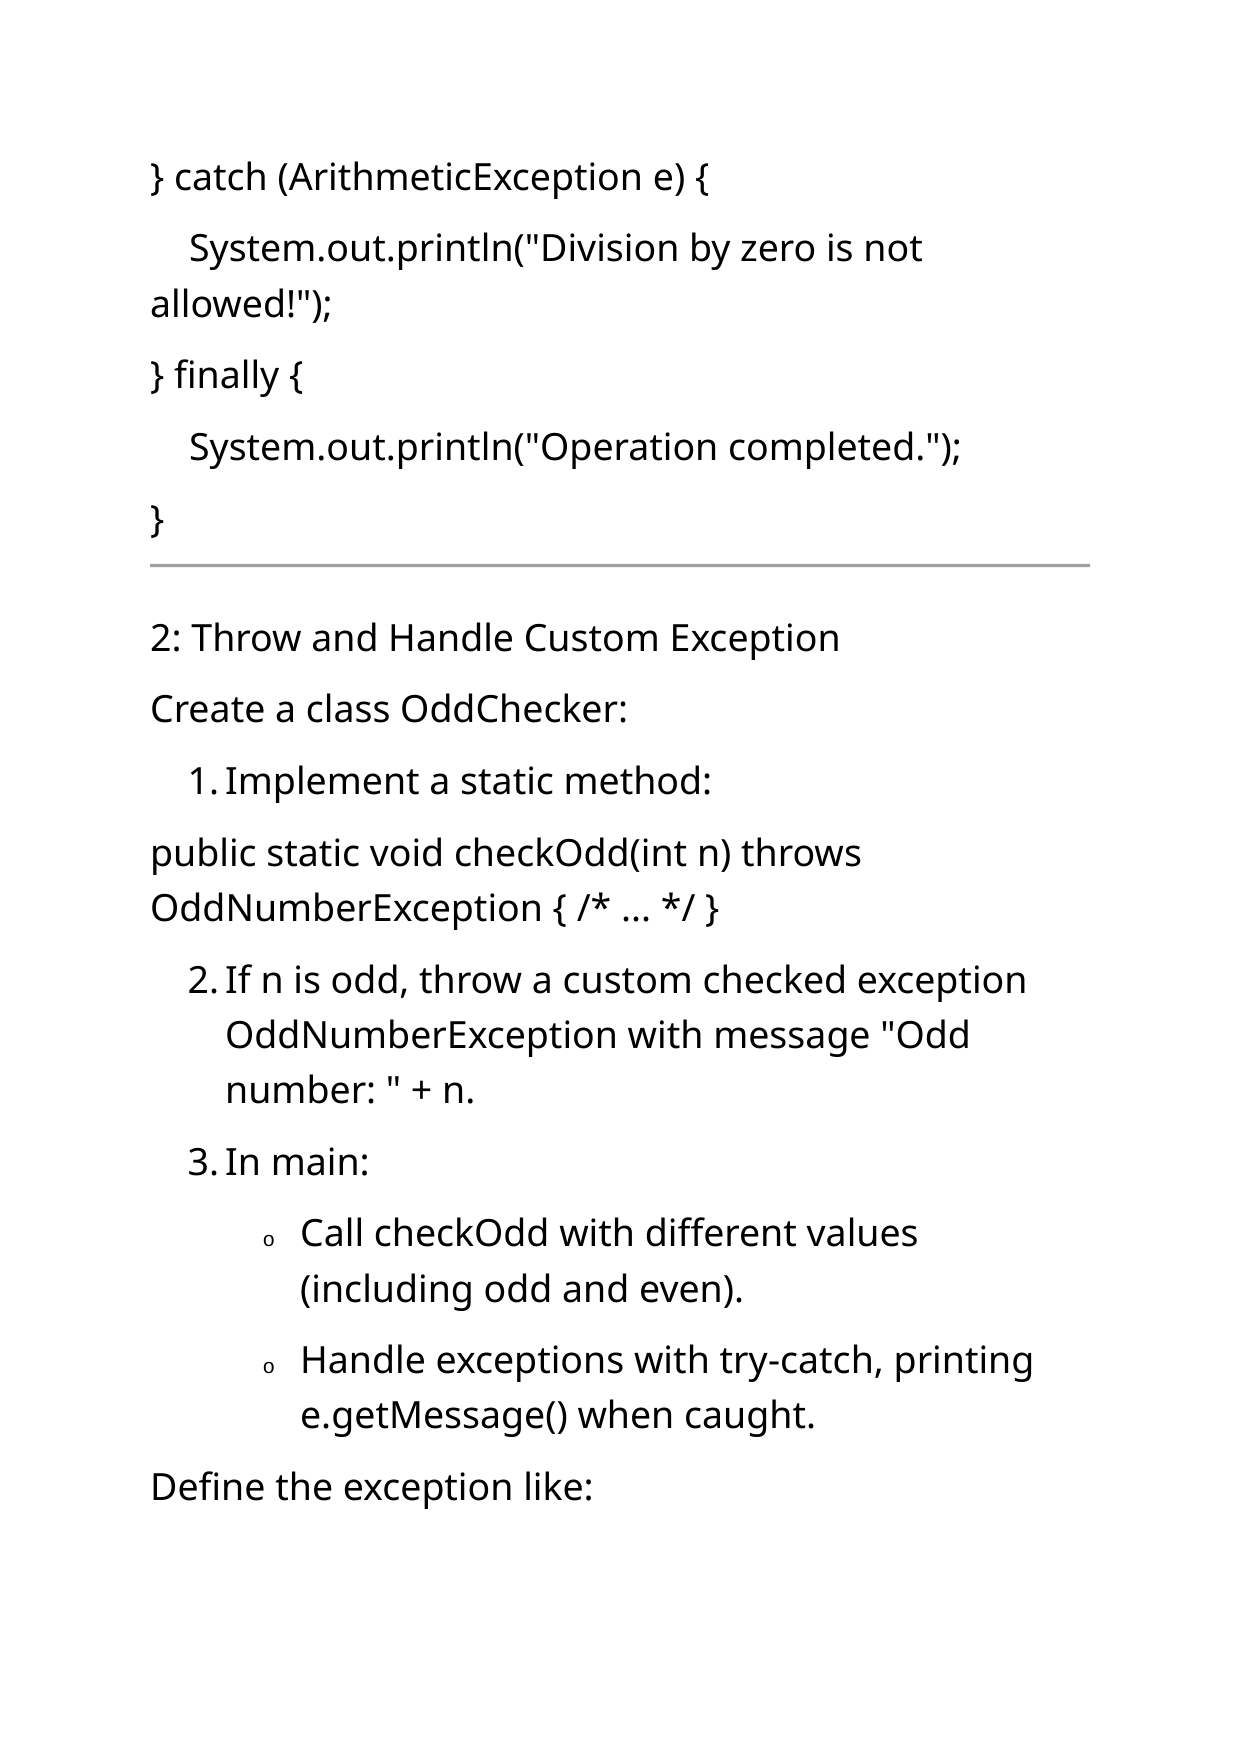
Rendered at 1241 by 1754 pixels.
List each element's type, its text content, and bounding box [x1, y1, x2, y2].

list Implement a static method: [187, 754, 1090, 805]
text System.out.println("Division by zero is not allowed!"); [150, 222, 1090, 328]
text } catch (ArithmeticException e) { [150, 150, 1090, 201]
list If n is odd, throw a custom checked exception OddNumberException with message "Odd number: " + n. [187, 953, 1090, 1114]
text System.out.println("Operation completed."); [150, 420, 1090, 471]
list In main: [187, 1135, 1090, 1186]
text } finally { [150, 349, 1090, 400]
text public static void checkOdd(int n) throws OddNumberException { /* ... */ } [150, 826, 1090, 932]
text Create a class OddChecker: [150, 683, 1090, 734]
text Define the exception like: [150, 1461, 1090, 1512]
text } [150, 492, 1090, 543]
list Call checkOdd with different values (including odd and even). [262, 1207, 1090, 1313]
text 2: Throw and Handle Custom Exception [150, 611, 1090, 662]
list Handle exceptions with try-catch, printing e.getMessage() when caught. [262, 1334, 1090, 1440]
